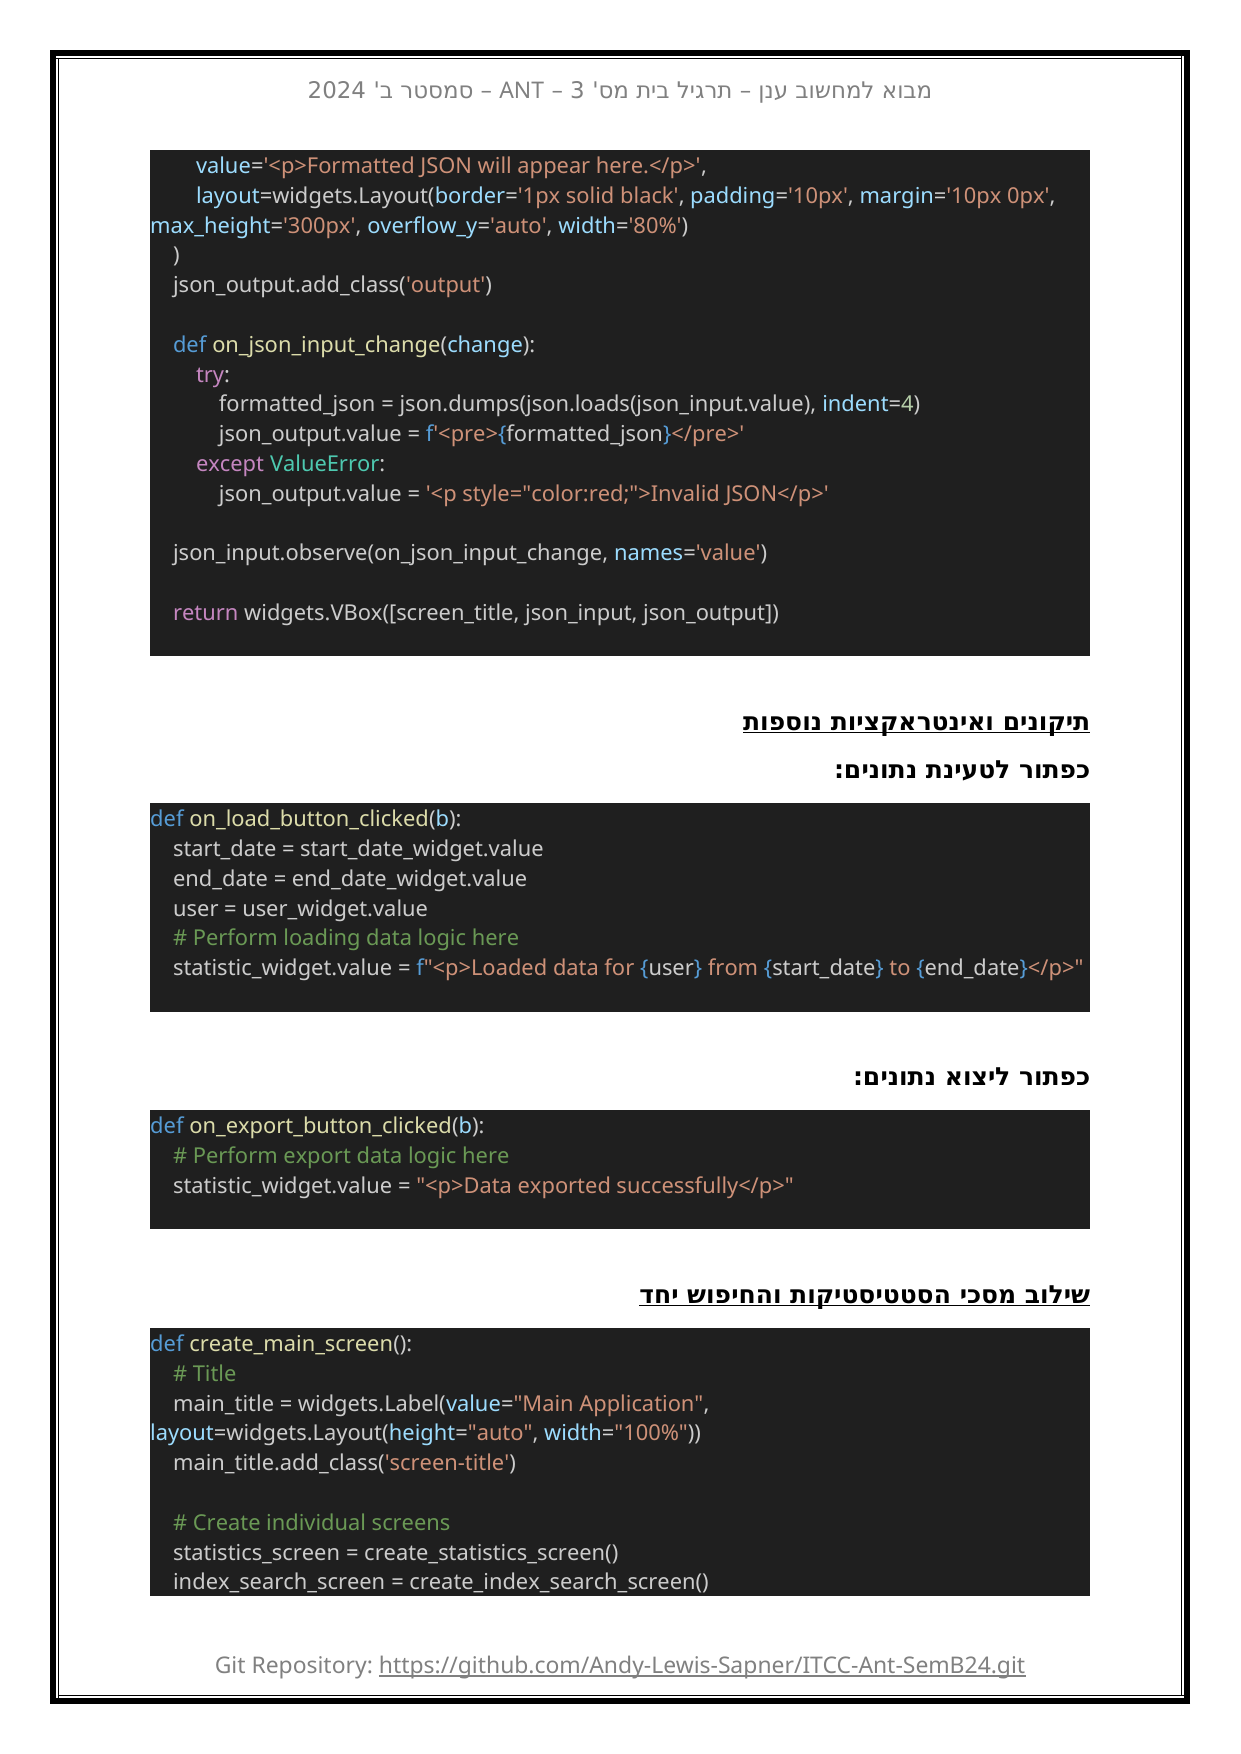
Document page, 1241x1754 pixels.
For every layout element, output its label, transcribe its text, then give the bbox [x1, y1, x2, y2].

text כפתור ליצוא נתונים: [150, 1062, 1090, 1091]
text json_output.value = '<p style="color:red;">Invalid JSON</p>' [150, 478, 1090, 507]
text # Perform export data logic here [150, 1140, 1090, 1170]
text start_date = start_date_widget.value [150, 833, 1090, 863]
text end_date = end_date_widget.value [150, 863, 1090, 892]
text # Perform loading data logic here [150, 922, 1090, 952]
text index_search_screen = create_index_search_screen() [150, 1566, 1090, 1596]
text כפתור לטעינת נתונים: [150, 755, 1090, 784]
text except ValueError: [150, 448, 1090, 478]
text main_title.add_class('screen-title') [150, 1447, 1090, 1477]
text תיקונים ואינטראקציות נוספות [150, 707, 1090, 736]
text statistic_widget.value = f"<p>Loaded data for {user} from {start_date} to {end_date}</p>" [150, 952, 1090, 982]
text def on_export_button_clicked(b): [150, 1110, 1090, 1140]
text json_input.observe(on_json_input_change, names='value') [150, 537, 1090, 567]
text json_output.add_class('output') [150, 269, 1090, 299]
text formatted_json = json.dumps(json.loads(json_input.value), indent=4) [150, 388, 1090, 418]
text ) [150, 239, 1090, 269]
text # Title [150, 1358, 1090, 1387]
text json_output.value = f'<pre>{formatted_json}</pre>' [150, 418, 1090, 448]
text שילוב מסכי הסטטיסטיקות והחיפוש יחד [150, 1280, 1090, 1309]
text # Create individual screens [150, 1507, 1090, 1536]
text def on_json_input_change(change): [150, 329, 1090, 358]
text main_title = widgets.Label(value="Main Application", layout=widgets.Layout(height="auto", width="100%")) [150, 1387, 1090, 1447]
text value='<p>Formatted JSON will appear here.</p>', [150, 150, 1090, 180]
text layout=widgets.Layout(border='1px solid black', padding='10px', margin='10px 0px', max_height='300px', overflow_y='auto', width='80%') [150, 180, 1090, 239]
text def on_load_button_clicked(b): [150, 803, 1090, 833]
text user = user_widget.value [150, 892, 1090, 922]
text def create_main_screen(): [150, 1328, 1090, 1358]
text statistic_widget.value = "<p>Data exported successfully</p>" [150, 1170, 1090, 1199]
text return widgets.VBox([screen_title, json_input, json_output]) [150, 597, 1090, 627]
text statistics_screen = create_statistics_screen() [150, 1536, 1090, 1566]
text try: [150, 358, 1090, 388]
